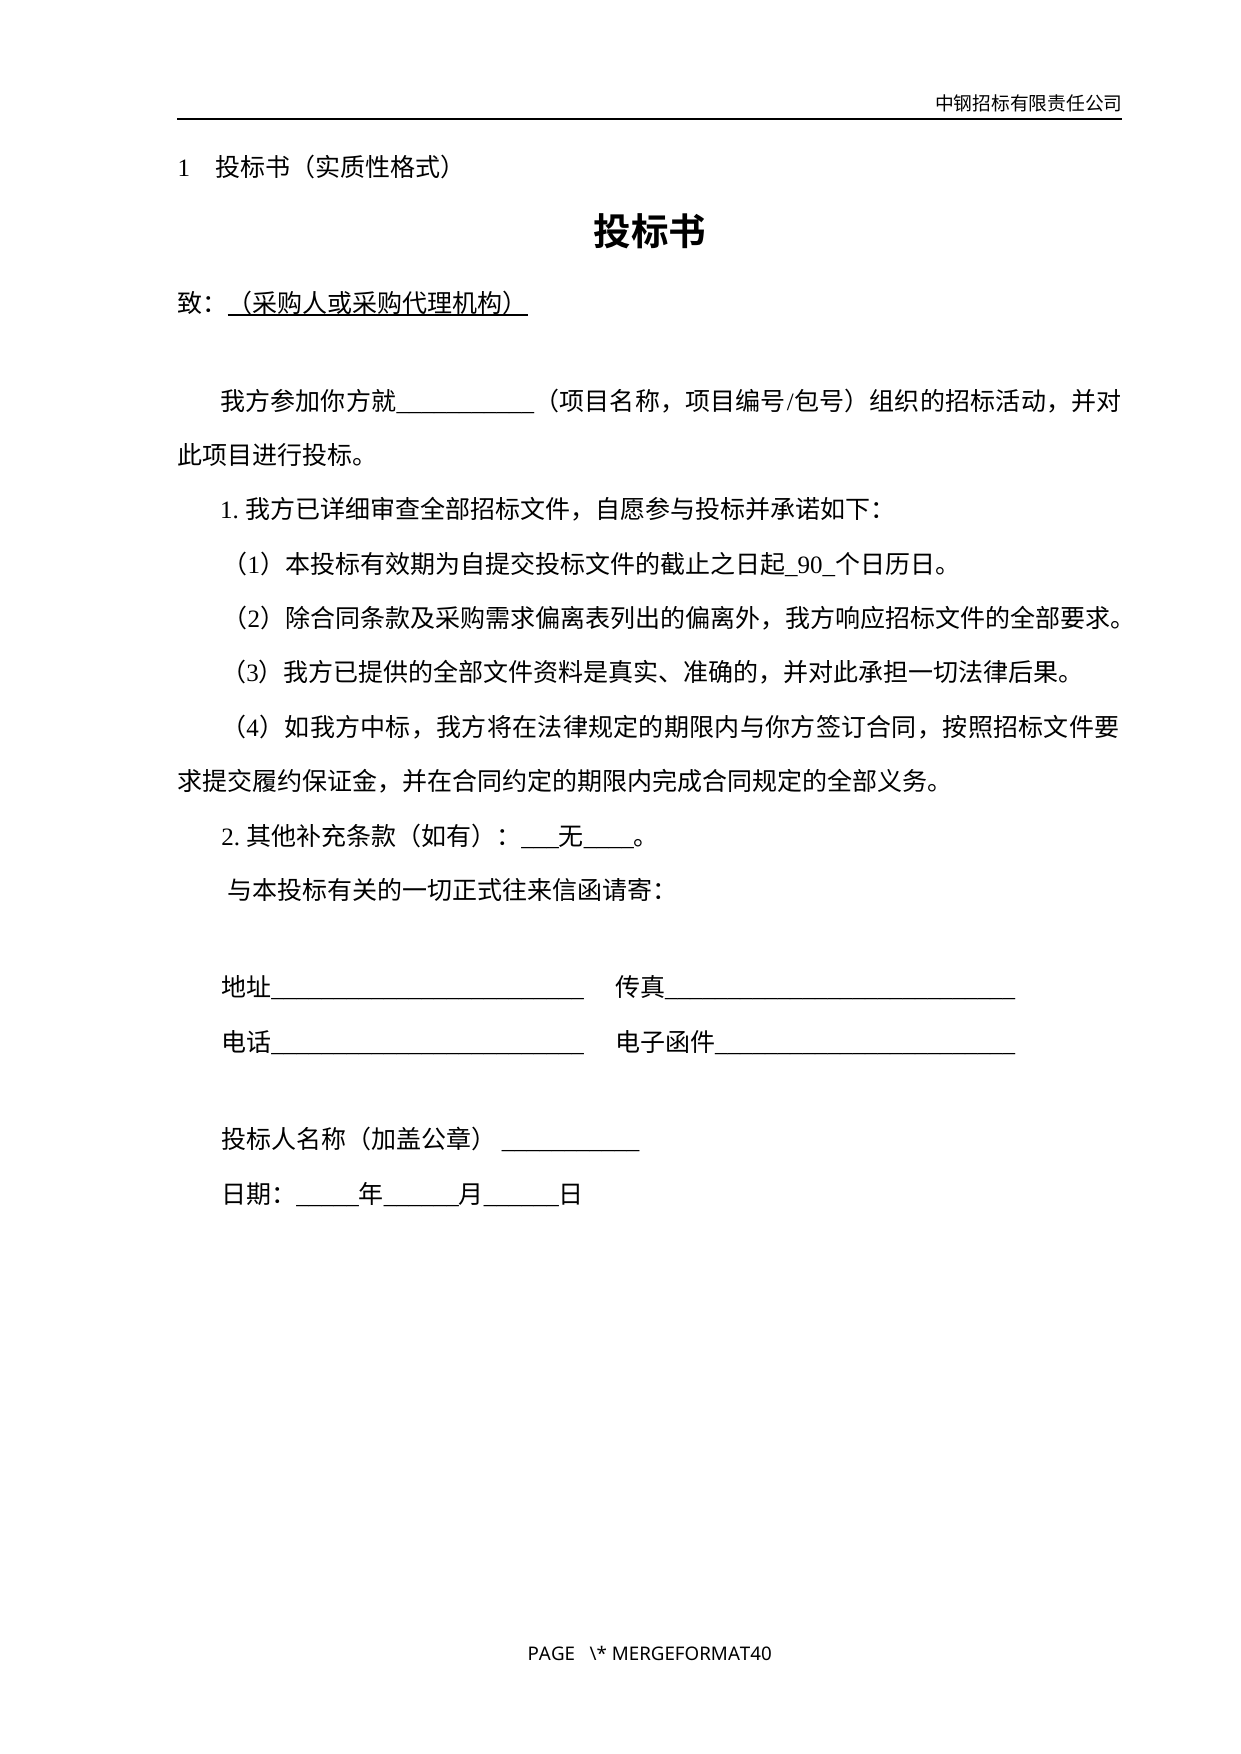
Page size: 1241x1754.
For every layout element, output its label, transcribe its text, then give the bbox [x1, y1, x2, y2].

text 2. 其他补充条款（如有）：___无____。 [221, 816, 1122, 852]
text 1. 我方已详细审查全部招标文件，自愿参与投标并承诺如下： [177, 490, 1122, 526]
text 投标人名称（加盖公章） ___________ [221, 1120, 1122, 1156]
text 与本投标有关的一切正式往来信函请寄： [177, 870, 1122, 907]
text （2）除合同条款及采购需求偏离表列出的偏离外，我方响应招标文件的全部要求。 [215, 598, 1122, 635]
text （3）我方已提供的全部文件资料是真实、准确的，并对此承担一切法律后果。 [177, 653, 1122, 689]
text （4）如我方中标，我方将在法律规定的期限内与你方签订合同，按照招标文件要求提交履约保证金，并在合同约定的期限内完成合同规定的全部义务。 [177, 707, 1122, 798]
text 投标书 [177, 202, 1122, 256]
list 投标书（实质性格式） [177, 148, 1122, 184]
text 我方参加你方就___________（项目名称，项目编号/包号）组织的招标活动，并对此项目进行投标。 [177, 381, 1122, 472]
text 电话_________________________ 电子函件________________________ [221, 1022, 1122, 1058]
text 致：（采购人或采购代理机构） [177, 283, 1122, 320]
text 日期：_____年______月______日 [221, 1174, 1122, 1210]
text （1）本投标有效期为自提交投标文件的截止之日起_90_个日历日。 [215, 544, 1122, 580]
text 地址_________________________ 传真____________________________ [221, 968, 1122, 1004]
